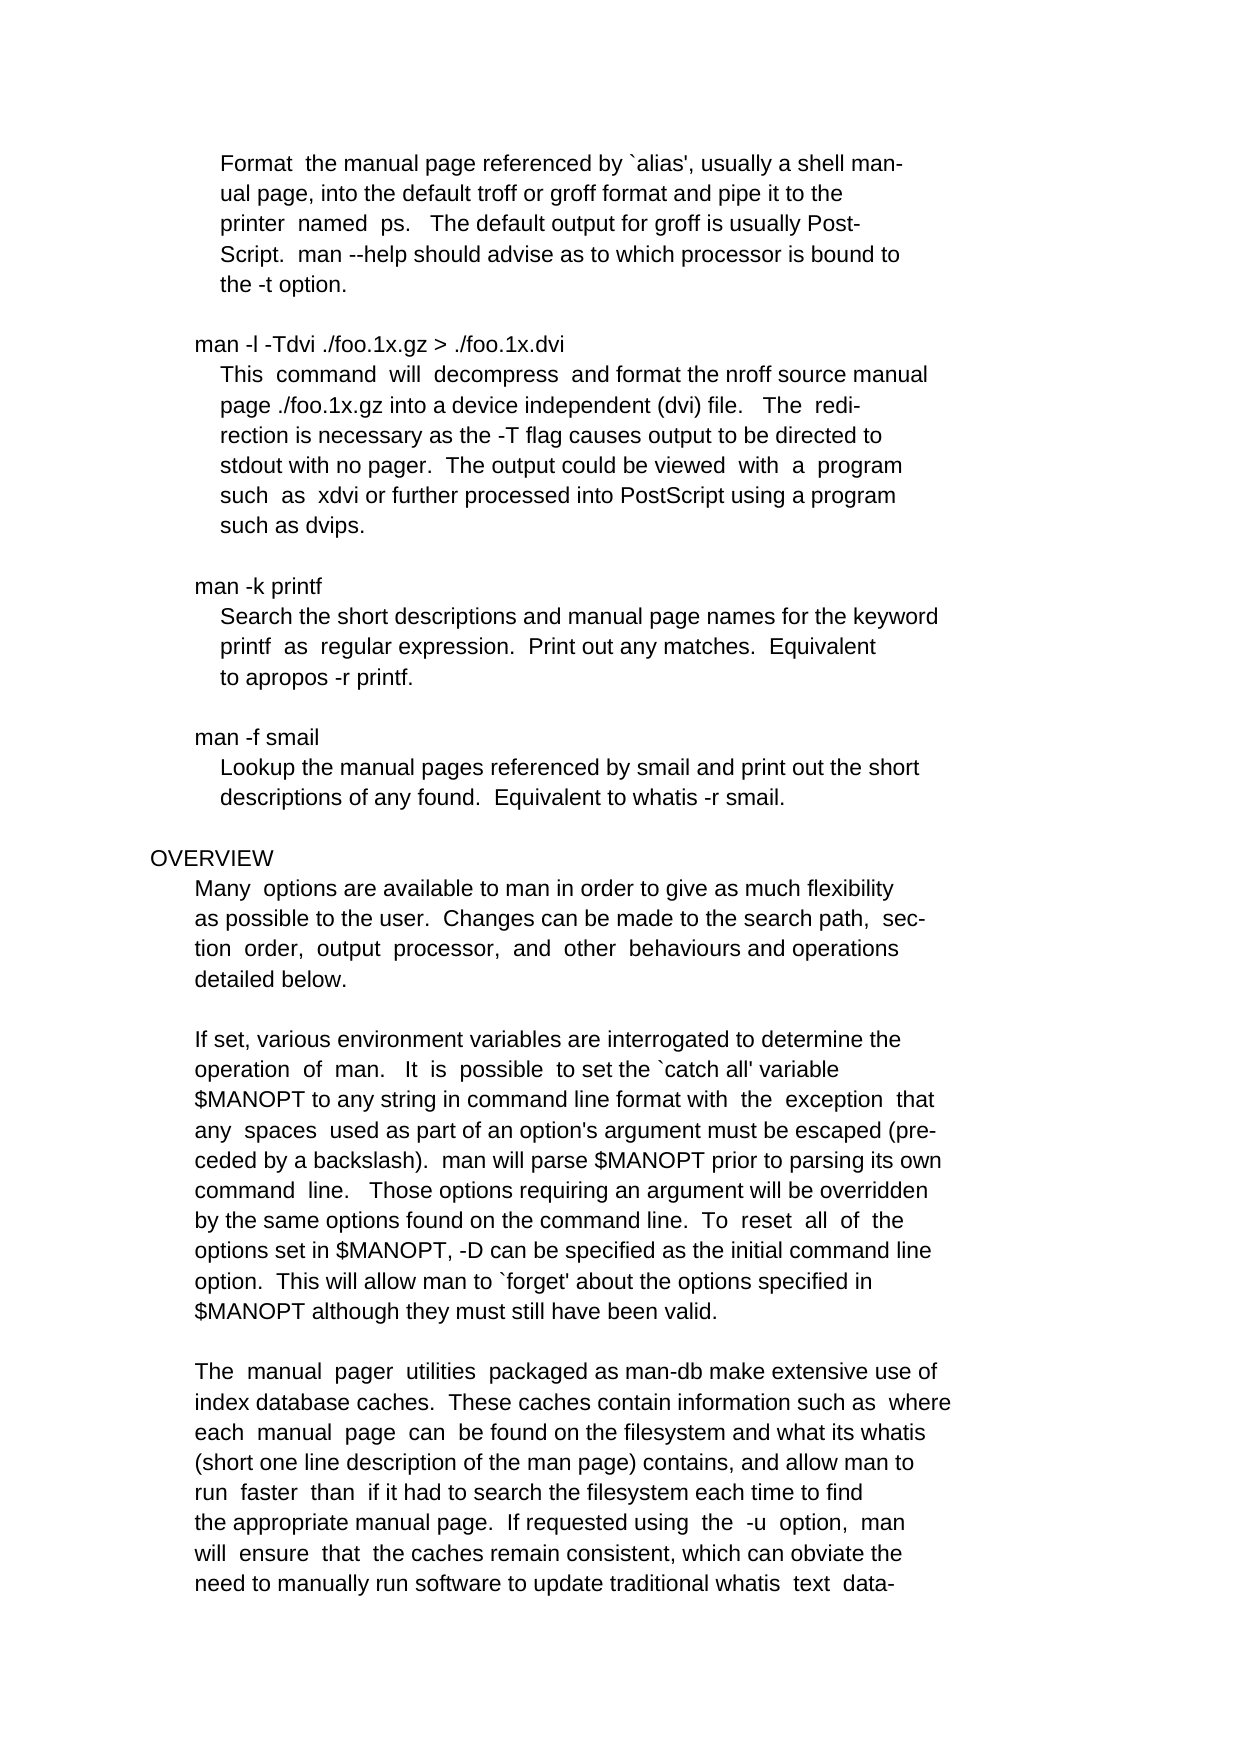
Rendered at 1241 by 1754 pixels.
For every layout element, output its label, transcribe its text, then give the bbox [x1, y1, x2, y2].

text as possible to the user. Changes can be made to the search path, sec- [150, 905, 1090, 932]
text run faster than if it had to search the filesystem each time to find [150, 1479, 1090, 1506]
text (short one line description of the man page) contains, and allow man to [150, 1449, 1090, 1475]
text man -f smail [150, 724, 1090, 750]
text such as dvips. [150, 512, 1090, 539]
text $MANOPT to any string in command line format with the exception that [150, 1086, 1090, 1113]
text detailed below. [150, 966, 1090, 992]
text This command will decompress and format the nroff source manual [150, 361, 1090, 388]
text Search the short descriptions and manual page names for the keyword [150, 603, 1090, 629]
text Lookup the manual pages referenced by smail and print out the short [150, 754, 1090, 781]
text descriptions of any found. Equivalent to whatis -r smail. [150, 784, 1090, 811]
text man -l -Tdvi ./foo.1x.gz > ./foo.1x.dvi [150, 331, 1090, 358]
text ceded by a backslash). man will parse $MANOPT prior to parsing its own [150, 1147, 1090, 1173]
text to apropos -r printf. [150, 663, 1090, 690]
text Format the manual page referenced by `alias', usually a shell man- [150, 150, 1090, 176]
text option. This will allow man to `forget' about the options specified in [150, 1268, 1090, 1294]
text operation of man. It is possible to set the `catch all' variable [150, 1056, 1090, 1083]
text command line. Those options requiring an argument will be overridden [150, 1177, 1090, 1203]
text page ./foo.1x.gz into a device independent (dvi) file. The redi- [150, 392, 1090, 418]
text stdout with no pager. The output could be viewed with a program [150, 452, 1090, 478]
text man -k printf [150, 573, 1090, 599]
text the appropriate manual page. If requested using the -u option, man [150, 1509, 1090, 1536]
text ual page, into the default troff or groff format and pipe it to the [150, 180, 1090, 207]
text $MANOPT although they must still have been valid. [150, 1298, 1090, 1324]
text OVERVIEW [150, 845, 1090, 871]
text Many options are available to man in order to give as much flexibility [150, 875, 1090, 901]
text printf as regular expression. Print out any matches. Equivalent [150, 633, 1090, 660]
text the -t option. [150, 271, 1090, 297]
text index database caches. These caches contain information such as where [150, 1388, 1090, 1415]
text options set in $MANOPT, -D can be specified as the initial command line [150, 1237, 1090, 1264]
text rection is necessary as the -T flag causes output to be directed to [150, 422, 1090, 448]
text each manual page can be found on the filesystem and what its whatis [150, 1419, 1090, 1445]
text If set, various environment variables are interrogated to determine the [150, 1026, 1090, 1052]
text tion order, output processor, and other behaviours and operations [150, 935, 1090, 962]
text by the same options found on the command line. To reset all of the [150, 1207, 1090, 1234]
text such as xdvi or further processed into PostScript using a program [150, 482, 1090, 509]
text any spaces used as part of an option's argument must be escaped (pre- [150, 1117, 1090, 1143]
text printer named ps. The default output for groff is usually Post- [150, 210, 1090, 237]
text need to manually run software to update traditional whatis text data- [150, 1570, 1090, 1596]
text The manual pager utilities packaged as man-db make extensive use of [150, 1358, 1090, 1385]
text Script. man --help should advise as to which processor is bound to [150, 241, 1090, 267]
text will ensure that the caches remain consistent, which can obviate the [150, 1539, 1090, 1566]
